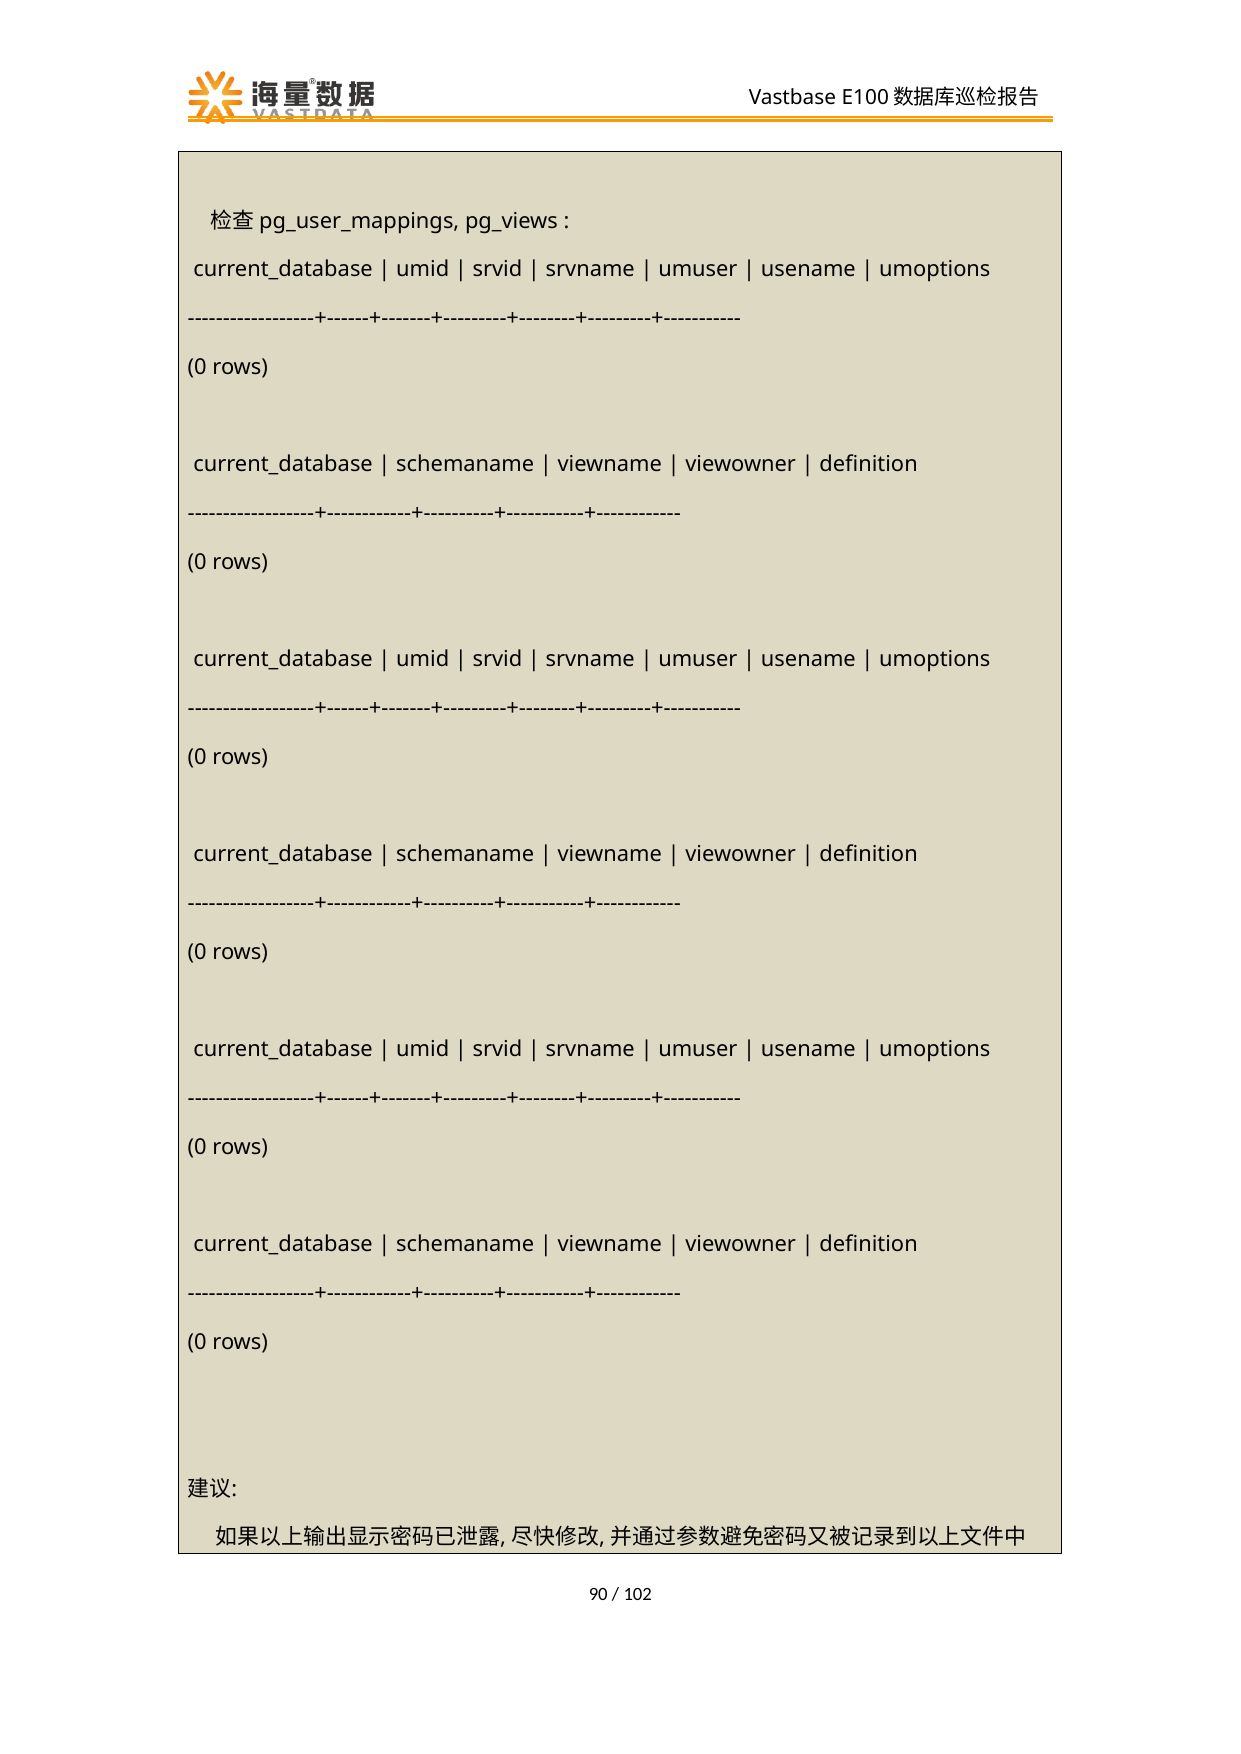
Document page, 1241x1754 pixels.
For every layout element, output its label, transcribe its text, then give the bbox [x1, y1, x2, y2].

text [179, 152, 1061, 1454]
picture [172, 57, 393, 138]
text 建议: [179, 1467, 1061, 1503]
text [179, 1516, 1061, 1553]
